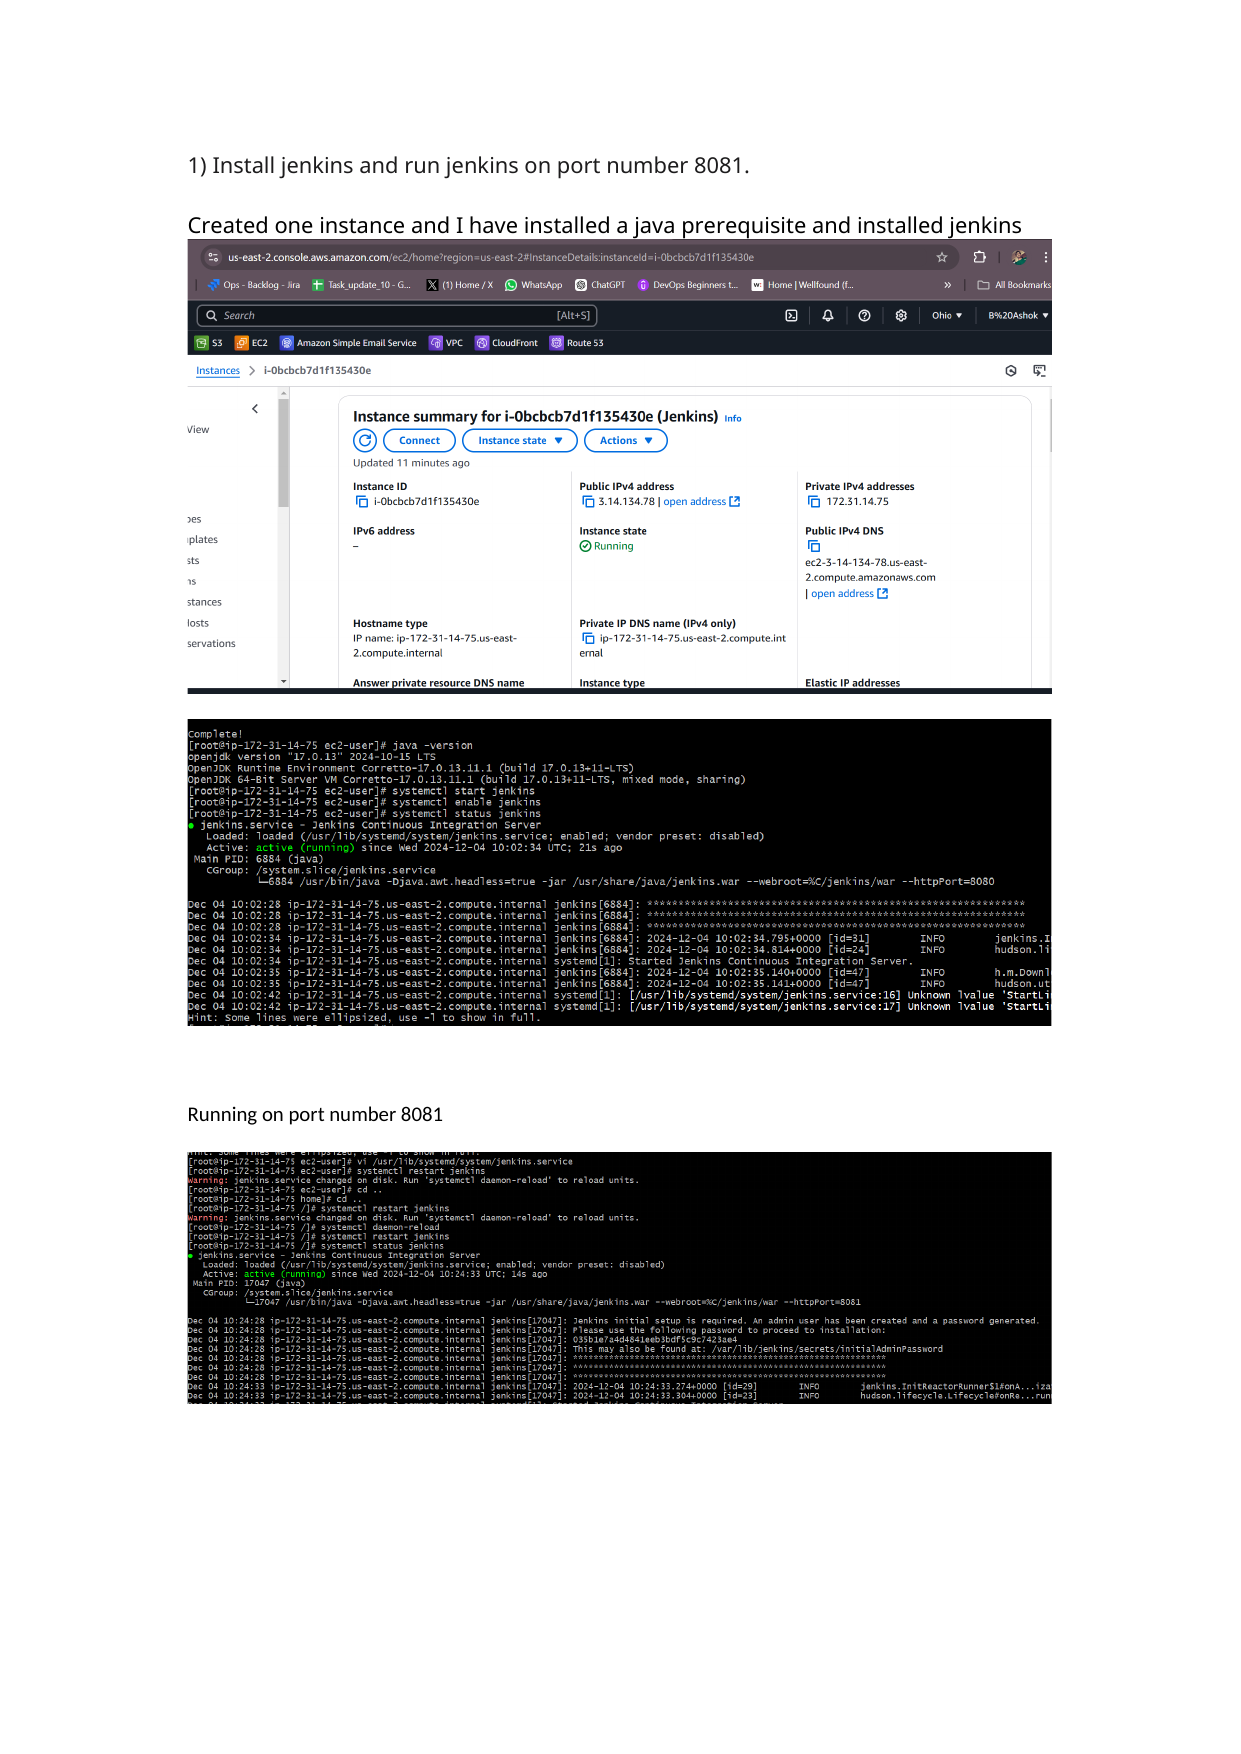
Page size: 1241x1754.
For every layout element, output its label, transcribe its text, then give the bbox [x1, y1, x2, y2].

picture [187, 1152, 1052, 1404]
list Created one instance and I have installed a java prerequisite and installed jenkins [187, 209, 1053, 239]
picture [187, 239, 1052, 694]
list Running on port number 8081 [187, 1101, 1053, 1127]
list Install jenkins and run jenkins on port number 8081. [187, 150, 1053, 180]
picture [187, 719, 1052, 1026]
